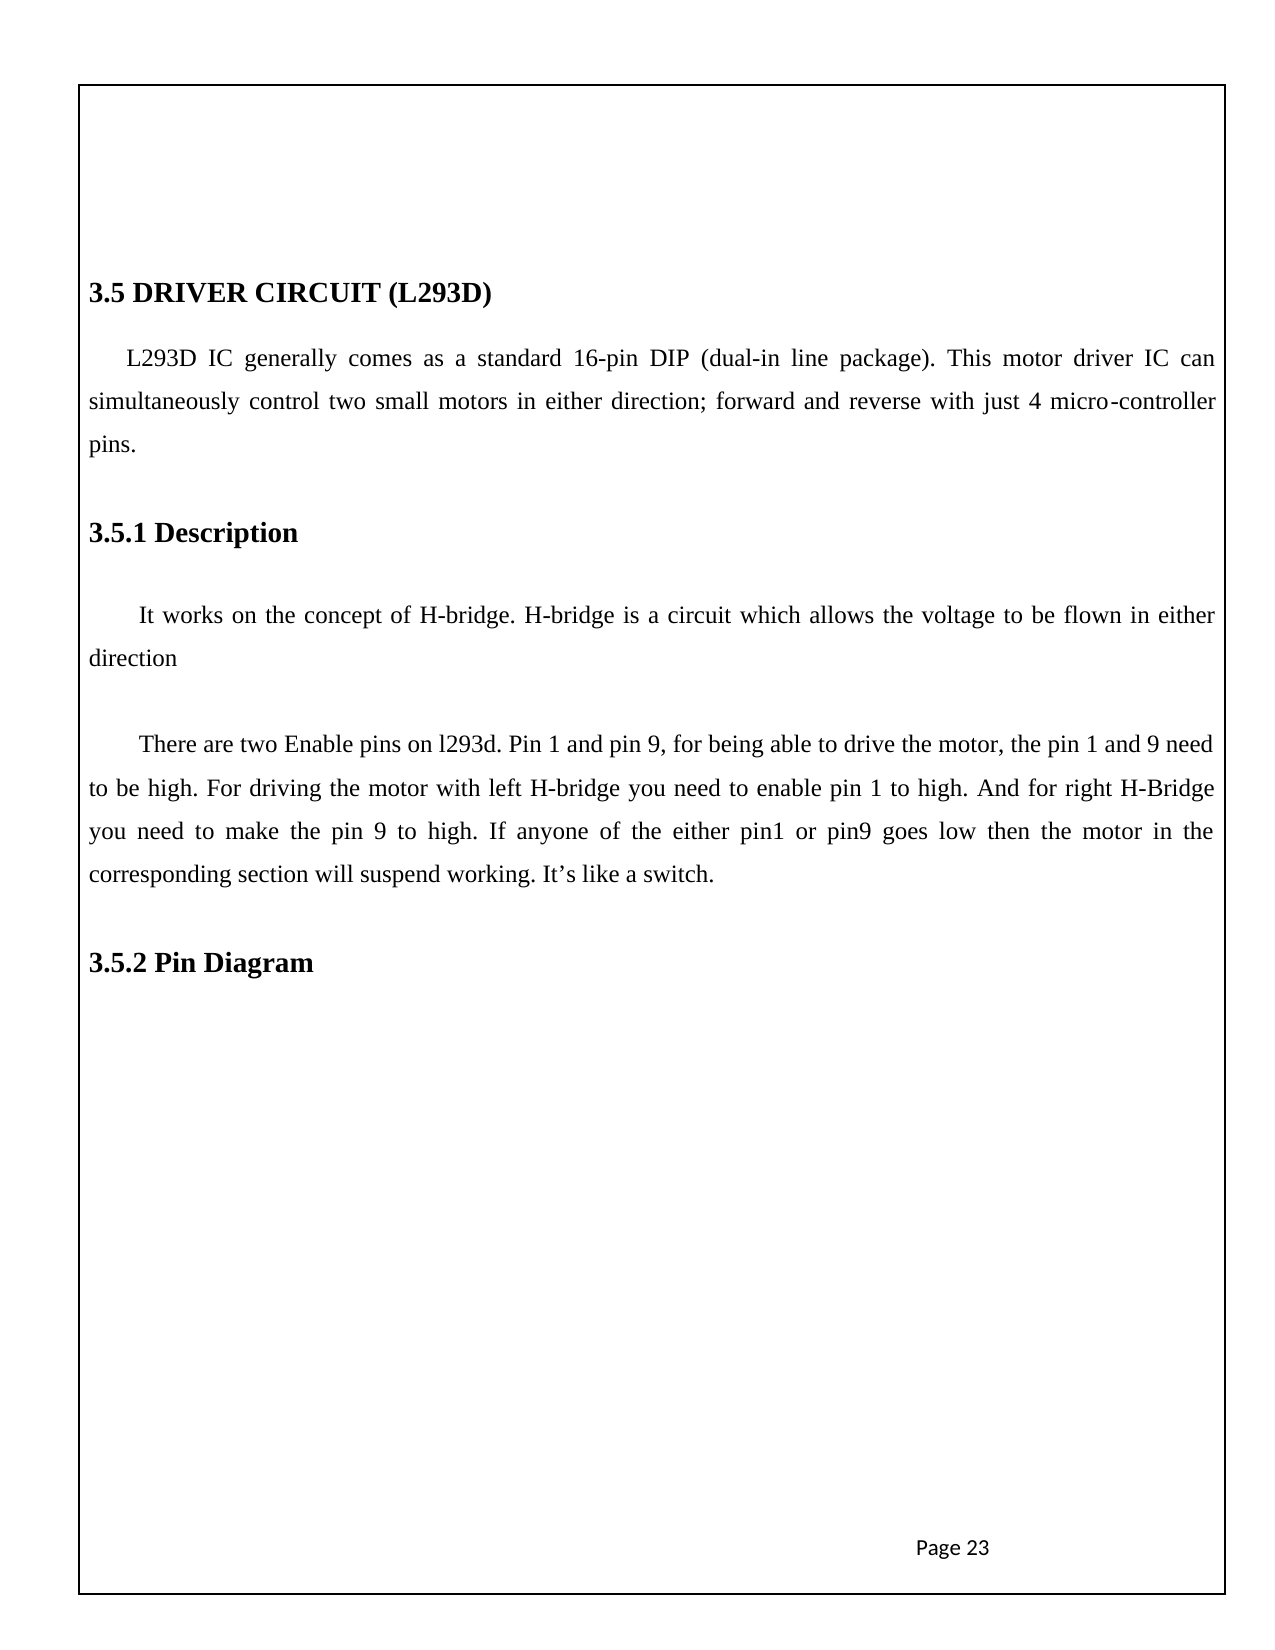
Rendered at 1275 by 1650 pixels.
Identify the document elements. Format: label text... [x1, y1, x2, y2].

text 3.5.1 Description [88, 515, 1216, 549]
text It works on the concept of H-bridge. H-bridge is a circuit which allows the voltage to be flown in either direction [88, 600, 1216, 672]
text L293D IC generally comes as a standard 16-pin DIP (dual-in line package). This motor driver IC can simultaneously control two small motors in either direction; forward and reverse with just 4 micro-controller pins. [88, 343, 1216, 458]
text 3.5.2 Pin Diagram [88, 945, 1216, 979]
text 3.5 DRIVER CIRCUIT (L293D) [88, 275, 1216, 309]
text There are two Enable pins on l293d. Pin 1 and pin 9, for being able to drive the motor, the pin 1 and 9 need to be high. For driving the motor with left H-bridge you need to enable pin 1 to high. And for right H-Bridge you need to make the pin 9 to high. If anyone of the either pin1 or pin9 goes low then the motor in the corresponding section will suspend working. It’s like a switch. [88, 729, 1216, 888]
